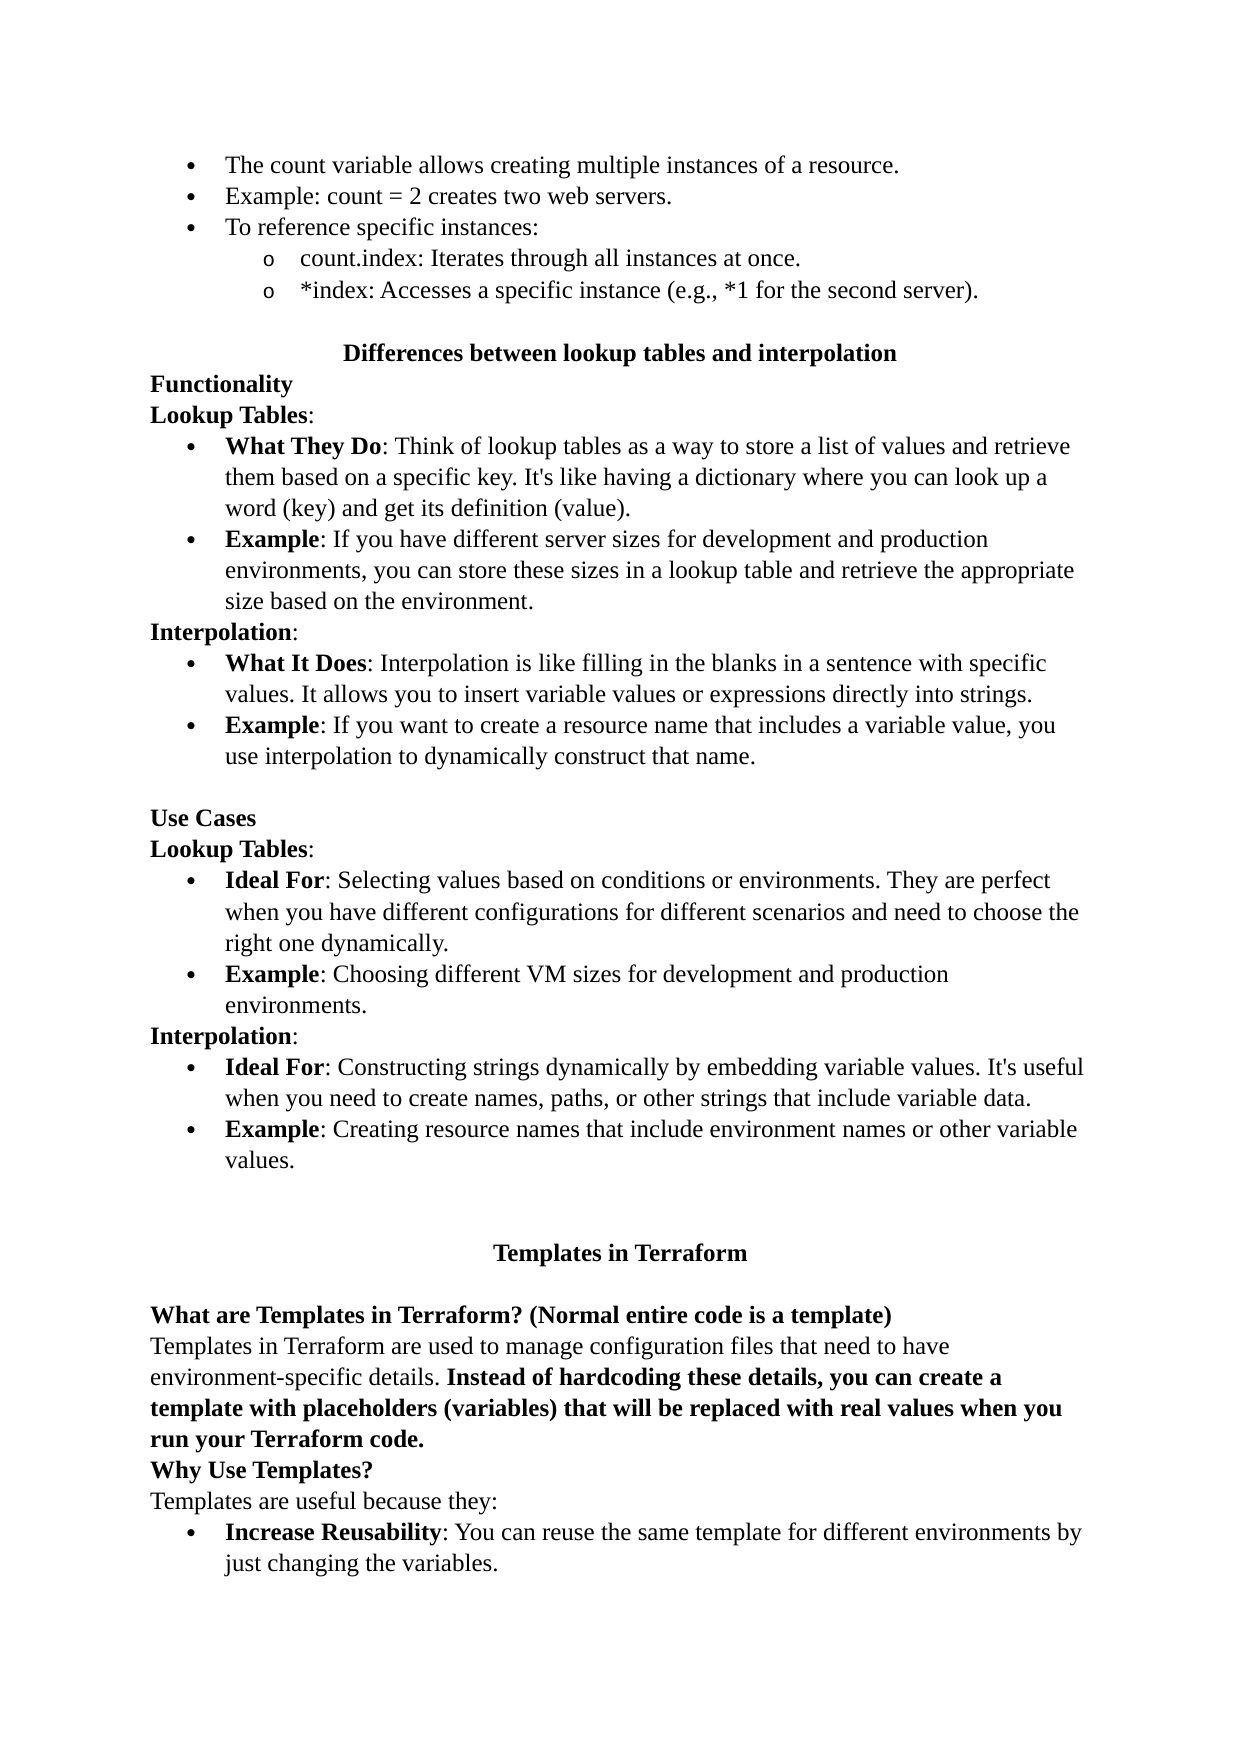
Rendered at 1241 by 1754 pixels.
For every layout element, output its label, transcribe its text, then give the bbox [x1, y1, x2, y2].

list What They Do: Think of lookup tables as a way to store a list of values and retrieve them based on a specific key. It's like having a dictionary where you can look up a word (key) and get its definition (value). [187, 431, 1090, 522]
text Why Use Templates? [150, 1455, 1090, 1484]
list What It Does: Interpolation is like filling in the blanks in a sentence with specific values. It allows you to insert variable values or expressions directly into strings. [187, 648, 1090, 708]
list Ideal For: Selecting values based on conditions or environments. They are perfect when you have different configurations for different scenarios and need to choose the right one dynamically. [187, 866, 1090, 956]
list Ideal For: Constructing strings dynamically by embedding variable values. It's useful when you need to create names, paths, or other strings that include variable data. [187, 1052, 1090, 1112]
text Use Cases [150, 803, 1090, 832]
list To reference specific instances: [187, 212, 1090, 241]
list Example: count = 2 creates two web servers. [187, 181, 1090, 210]
list Example: If you have different server sizes for development and production environments, you can store these sizes in a lookup table and retrieve the appropriate size based on the environment. [187, 524, 1090, 615]
text Lookup Tables: [150, 400, 1090, 429]
text Differences between lookup tables and interpolation [150, 338, 1090, 367]
list *index: Accesses a specific instance (e.g., *1 for the second server). [262, 275, 1090, 304]
text Templates in Terraform [150, 1238, 1090, 1267]
text Interpolation: [150, 1021, 1090, 1049]
list count.index: Iterates through all instances at once. [262, 243, 1090, 273]
list Example: Creating resource names that include environment names or other variable values. [187, 1114, 1090, 1174]
text Templates in Terraform are used to manage configuration files that need to have environment-specific details. Instead of hardcoding these details, you can create a template with placeholders (variables) that will be replaced with real values when you run your Terraform code. [150, 1331, 1090, 1453]
list Increase Reusability: You can reuse the same template for different environments by just changing the variables. [187, 1517, 1090, 1577]
text Lookup Tables: [150, 834, 1090, 863]
text Interpolation: [150, 617, 1090, 646]
text Functionality [150, 369, 1090, 398]
text Templates are useful because they: [150, 1486, 1090, 1515]
text What are Templates in Terraform? (Normal entire code is a template) [150, 1300, 1090, 1329]
list Example: If you want to create a resource name that includes a variable value, you use interpolation to dynamically construct that name. [187, 710, 1090, 770]
list Example: Choosing different VM sizes for development and production environments. [187, 959, 1090, 1018]
list The count variable allows creating multiple instances of a resource. [187, 150, 1090, 179]
